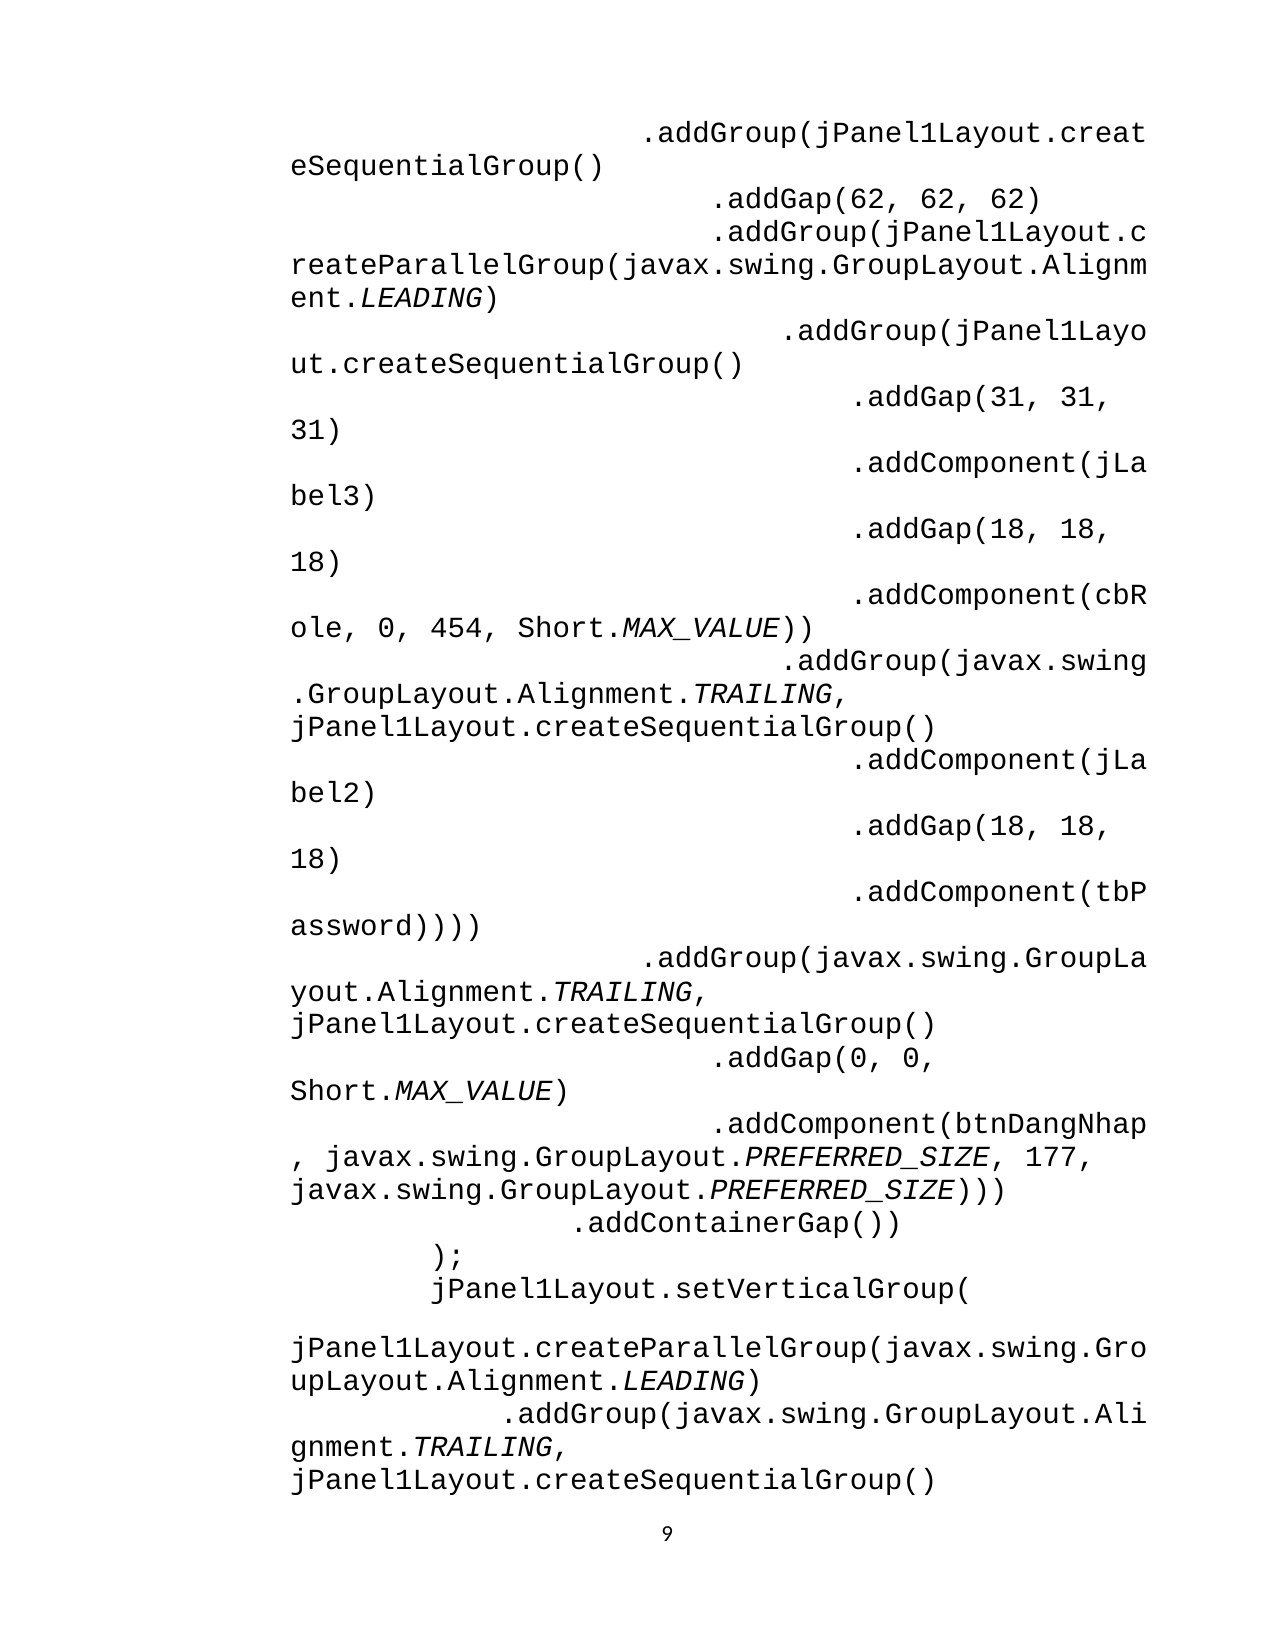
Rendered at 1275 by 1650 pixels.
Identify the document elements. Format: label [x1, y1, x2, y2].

list [215, 118, 1157, 1498]
